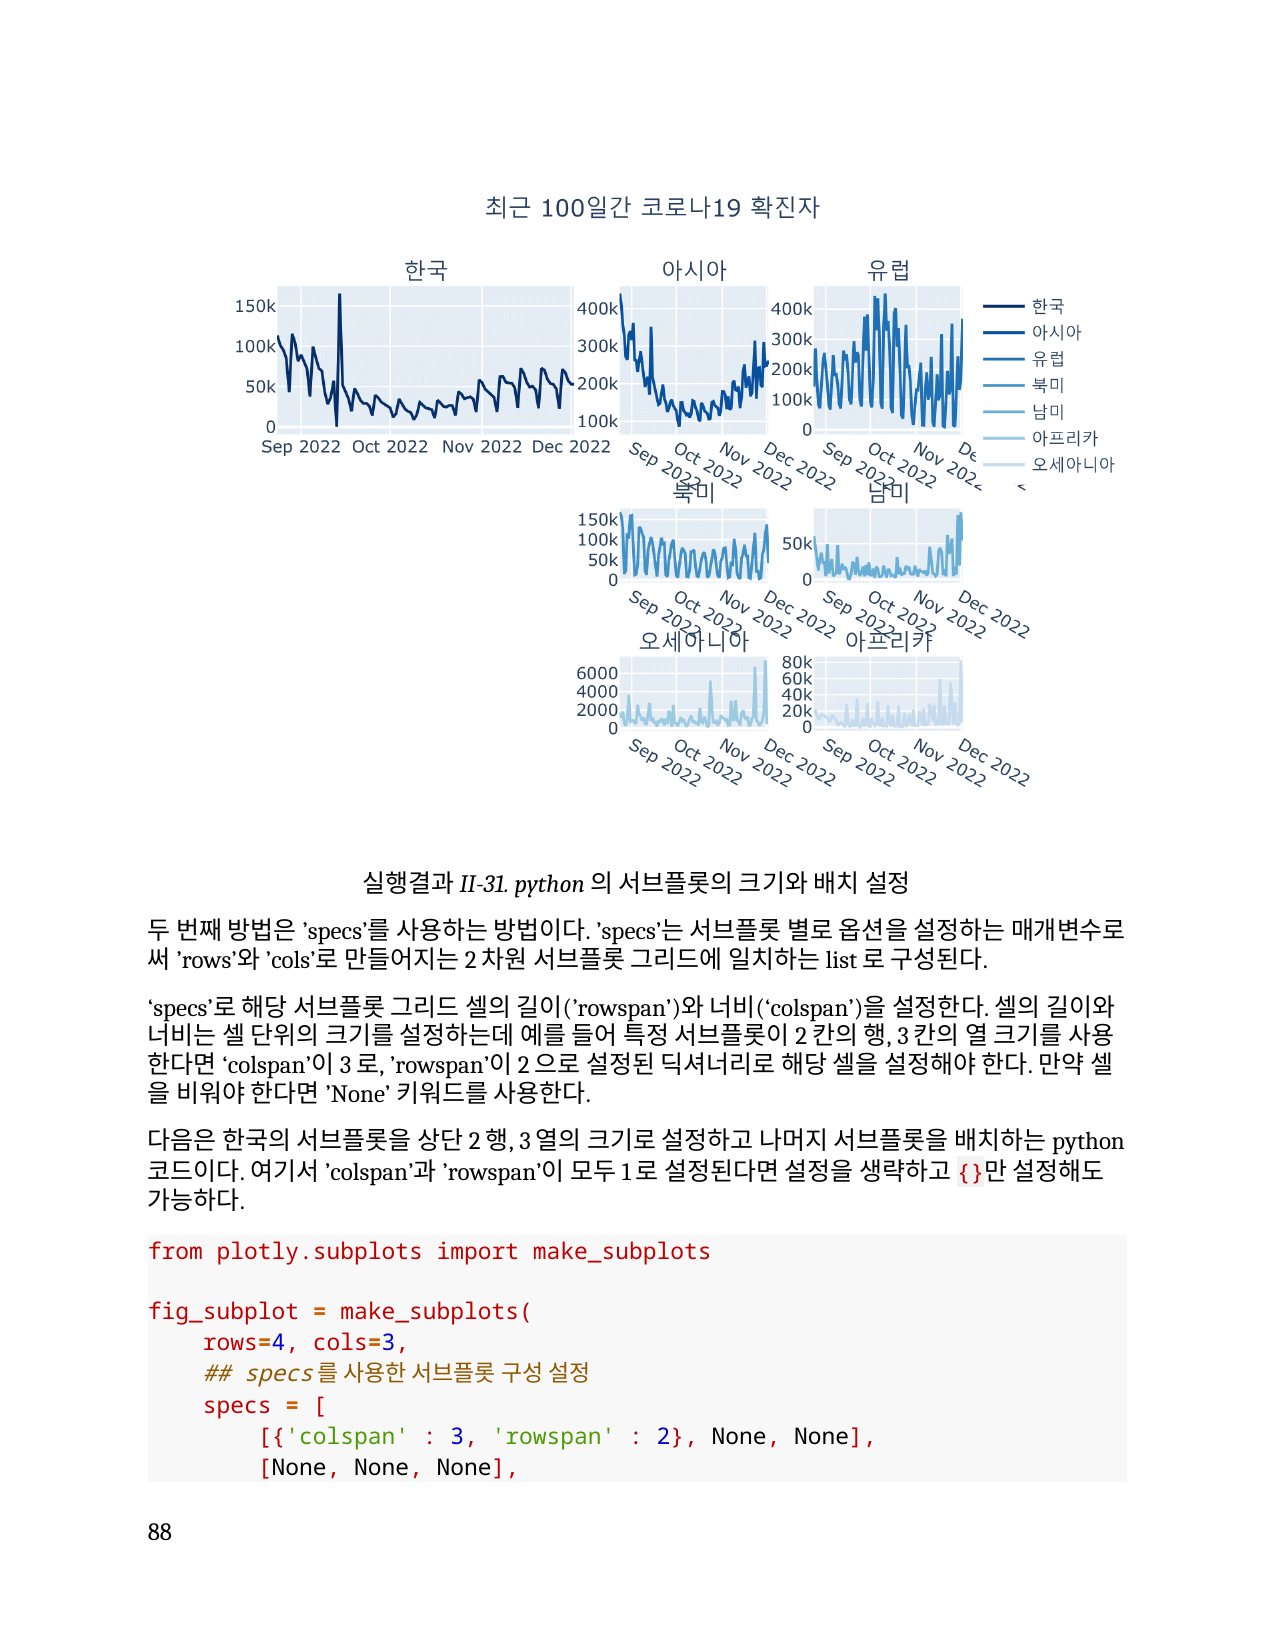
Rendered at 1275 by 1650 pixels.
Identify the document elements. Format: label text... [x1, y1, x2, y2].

text 다음은 한국의 서브플롯을 상단 2행, 3열의 크기로 설정하고 나머지 서브플롯을 배치하는 python 코드이다. 여기서 ’colspan’과 ’rowspan’이 모두 1로 설정된다면 설정을 생략하고 {}만 설정해도 가능하다. [148, 1127, 1127, 1216]
text 두 번째 방법은 ’specs’를 사용하는 방법이다. ’specs’는 서브플롯 별로 옵션을 설정하는 매개변수로써 ’rows’와 ’cols’로 만들어지는 2차원 서브플롯 그리드에 일치하는 list로 구성된다. [148, 917, 1127, 975]
text 실행결과 II-31. python의 서브플롯의 크기와 배치 설정 [148, 870, 1127, 898]
picture [166, 147, 1146, 849]
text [148, 1235, 1127, 1482]
text ‘specs’로 해당 서브플롯 그리드 셀의 길이(’rowspan’)와 너비(‘colspan’)을 설정한다. 셀의 길이와 너비는 셀 단위의 크기를 설정하는데 예를 들어 특정 서브플롯이 2칸의 행, 3칸의 열 크기를 사용한다면 ‘colspan’이 3로, ’rowspan’이 2으로 설정된 딕셔너리로 해당 셀을 설정해야 한다. 만약 셀을 비워야 한다면 ’None’ 키워드를 사용한다. [148, 993, 1127, 1108]
